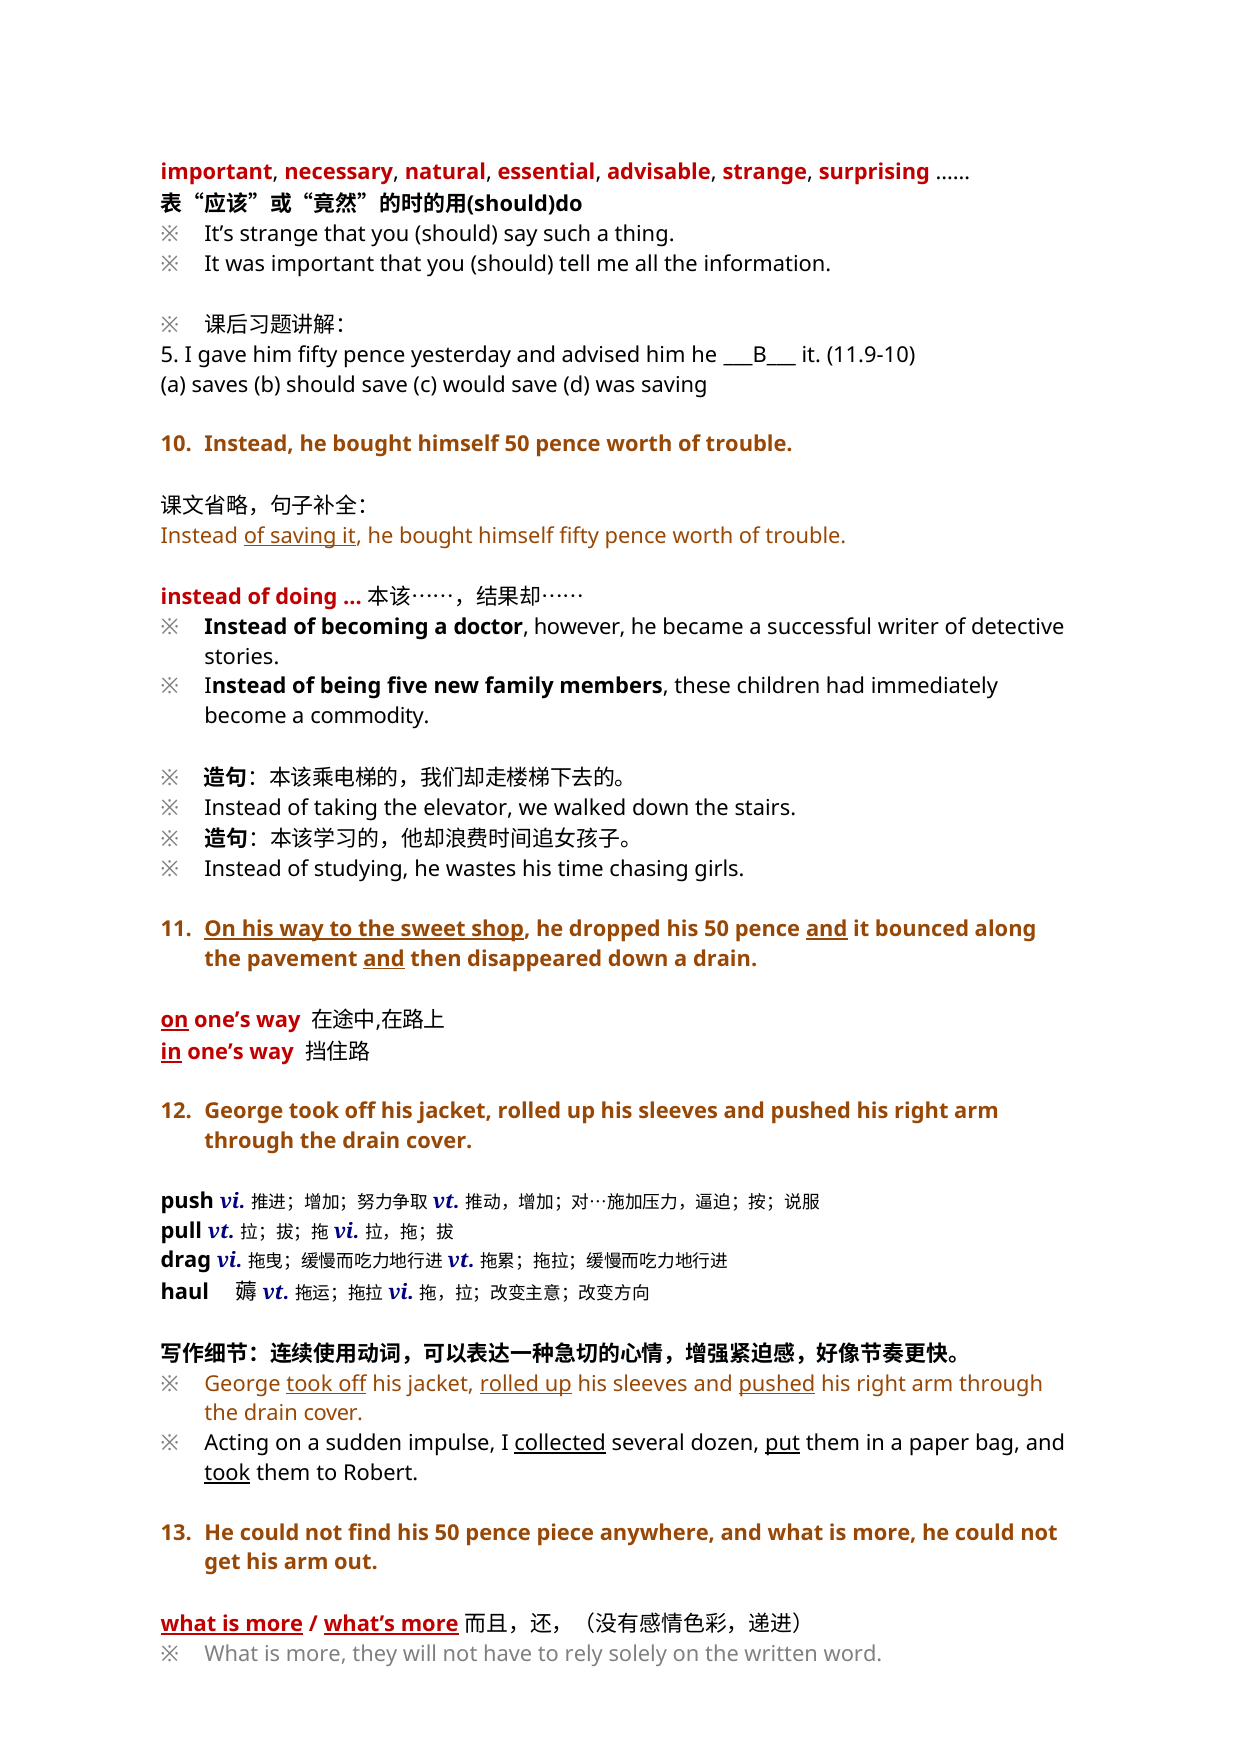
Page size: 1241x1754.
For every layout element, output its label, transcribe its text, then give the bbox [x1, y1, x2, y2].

subtitle Instead, he bought himself 50 pence worth of trouble. [160, 428, 1071, 458]
list What is more, they will not have to rely solely on the written word. [160, 1638, 1071, 1667]
text on one’s way 在途中,在路上 [160, 1002, 1071, 1034]
text (a) saves (b) should save (c) would save (d) was saving [160, 369, 1071, 398]
list George took off his jacket, rolled up his sleeves and pushed his right arm through the drain cover. [160, 1367, 1071, 1427]
text 5. I gave him fifty pence yesterday and advised him he ___B___ it. (11.9-10) [160, 339, 1071, 369]
text 写作细节：连续使用动词，可以表达一种急切的心情，增强紧迫感，好像节奏更快。 [160, 1336, 1071, 1367]
list Instead of taking the elevator, we walked down the stairs. [160, 792, 1071, 821]
subtitle On his way to the sweet shop, he dropped his 50 pence and it bounced along the pavement and then disappeared down a drain. [160, 913, 1071, 972]
text important, necessary, natural, essential, advisable, strange, surprising …… [160, 156, 1071, 186]
subtitle He could not find his 50 pence piece anywhere, and what is more, he could not get his arm out. [160, 1516, 1071, 1576]
text push vi. 推进；增加；努力争取 vt. 推动，增加；对…施加压力，逼迫；按；说服 [160, 1185, 1071, 1215]
text 表“应该”或“竟然”的时的用(should)do [160, 186, 1071, 218]
list 造句：本该乘电梯的，我们却走楼梯下去的。 [160, 760, 1071, 792]
list Instead of becoming a doctor, however, he became a successful writer of detective stories. [160, 611, 1071, 671]
subtitle George took off his jacket, rolled up his sleeves and pushed his right arm through the drain cover. [160, 1096, 1071, 1155]
text in one’s way 挡住路 [160, 1034, 1071, 1066]
list Acting on a sudden impulse, I collected several dozen, put them in a paper bag, and took them to Robert. [160, 1427, 1071, 1487]
list It was important that you (should) tell me all the information. [160, 248, 1071, 277]
list 课后习题讲解： [160, 307, 1071, 339]
text drag vi. 拖曳；缓慢而吃力地行进 vt. 拖累；拖拉；缓慢而吃力地行进 [160, 1244, 1071, 1274]
list It’s strange that you (should) say such a thing. [160, 218, 1071, 248]
text 课文省略，句子补全： [160, 488, 1071, 519]
text instead of doing … 本该……，结果却…… [160, 579, 1071, 611]
text Instead of saving it, he bought himself fifty pence worth of trouble. [160, 519, 1071, 549]
list 造句：本该学习的，他却浪费时间追女孩子。 [160, 821, 1071, 853]
list Instead of studying, he wastes his time chasing girls. [160, 853, 1071, 883]
text haul 薅 vt. 拖运；拖拉 vi. 拖，拉；改变主意；改变方向 [160, 1274, 1071, 1306]
list Instead of being five new family members, these children had immediately become a commodity. [160, 671, 1071, 730]
text what is more / what’s more 而且，还，（没有感情色彩，递进） [160, 1606, 1071, 1638]
text pull vt. 拉；拔；拖 vi. 拉，拖；拔 [160, 1215, 1071, 1244]
